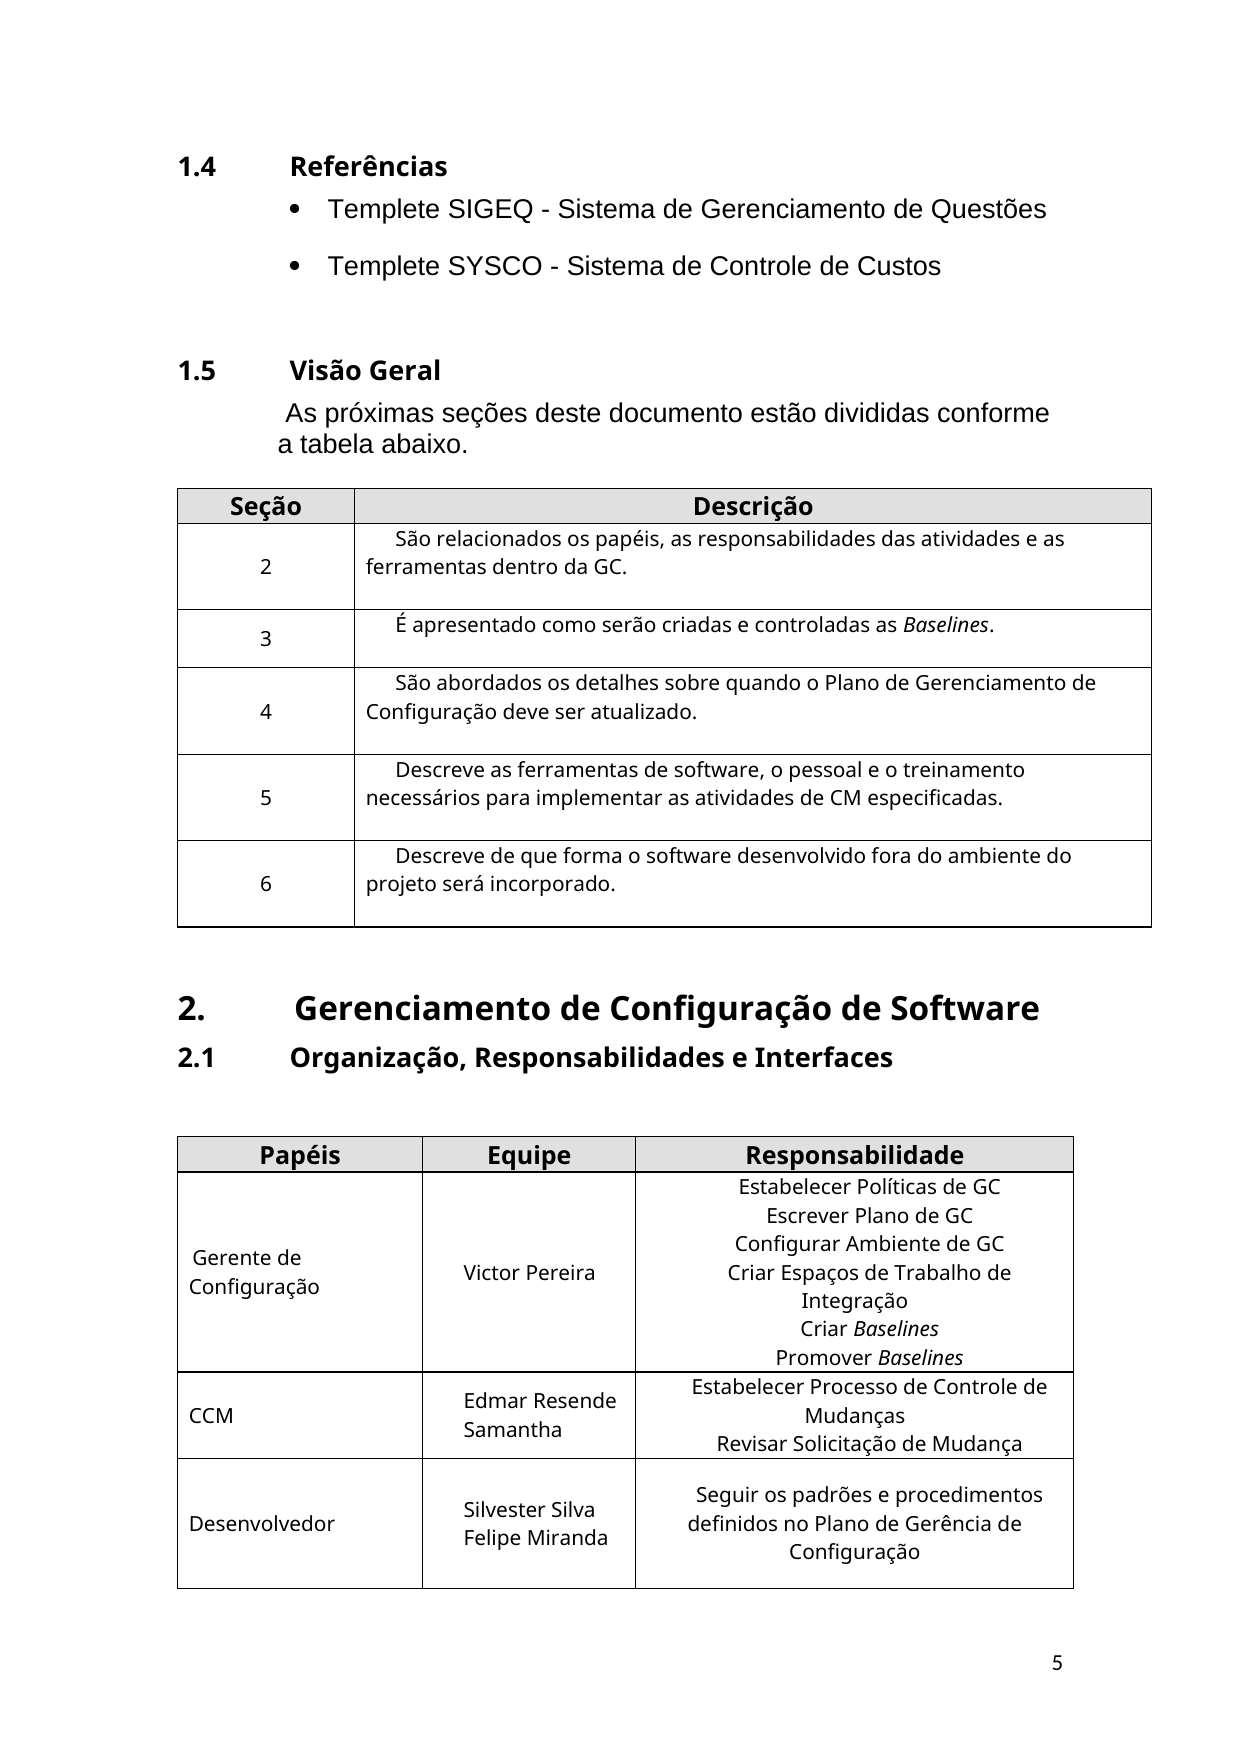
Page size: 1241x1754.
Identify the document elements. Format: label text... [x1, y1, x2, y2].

text 1.4 Referências [177, 148, 1063, 184]
table_cell 4 [178, 668, 354, 754]
text 2. Gerenciamento de Configuração de Software [177, 984, 1063, 1030]
table_header Responsabilidade [636, 1137, 1073, 1171]
text 2.1 Organização, Responsabilidades e Interfaces [177, 1038, 1063, 1075]
table_cell É apresentado como serão criadas e controladas as Baselines. [355, 610, 1151, 667]
table_cell 3 [178, 610, 354, 667]
table_header Papéis [178, 1137, 422, 1171]
table_cell Gerente de Configuração [178, 1173, 422, 1371]
table_cell São abordados os detalhes sobre quando o Plano de Gerenciamento de Configuração deve ser atualizado. [355, 668, 1151, 754]
table_cell CCM [178, 1373, 422, 1458]
table_cell Silvester Silva Felipe Miranda [423, 1459, 635, 1587]
table_cell Seguir os padrões e procedimentos definidos no Plano de Gerência de Configuração [636, 1459, 1073, 1587]
table_cell Estabelecer Políticas de GC Escrever Plano de GC Configurar Ambiente de GC Criar Espaços de Trabalho de Integração Criar Baselines Promover Baselines [636, 1173, 1073, 1371]
table_cell Estabelecer Processo de Controle de Mudanças Revisar Solicitação de Mudança [636, 1373, 1073, 1458]
table_cell Desenvolvedor [178, 1459, 422, 1587]
table_cell 6 [178, 841, 354, 926]
table_cell Descreve as ferramentas de software, o pessoal e o treinamento necessários para implementar as atividades de CM especificadas. [355, 755, 1151, 840]
table_cell 5 [178, 755, 354, 840]
text As próximas seções deste documento estão divididas conforme a tabela abaixo. [277, 397, 1063, 459]
table_header Equipe [423, 1137, 635, 1171]
table_cell 2 [178, 524, 354, 609]
table_header Seção [178, 489, 354, 523]
text 1.5 Visão Geral [177, 352, 1063, 389]
table_cell Descreve de que forma o software desenvolvido fora do ambiente do projeto será incorporado. [355, 841, 1151, 926]
table_cell São relacionados os papéis, as responsabilidades das atividades e as ferramentas dentro da GC. [355, 524, 1151, 609]
table_cell Victor Pereira [423, 1173, 635, 1371]
list Templete SIGEQ - Sistema de Gerenciamento de Questões [290, 193, 1063, 224]
list Templete SYSCO - Sistema de Controle de Custos [290, 250, 1063, 281]
table_header Descrição [355, 489, 1151, 523]
table_cell Edmar Resende Samantha [423, 1373, 635, 1458]
